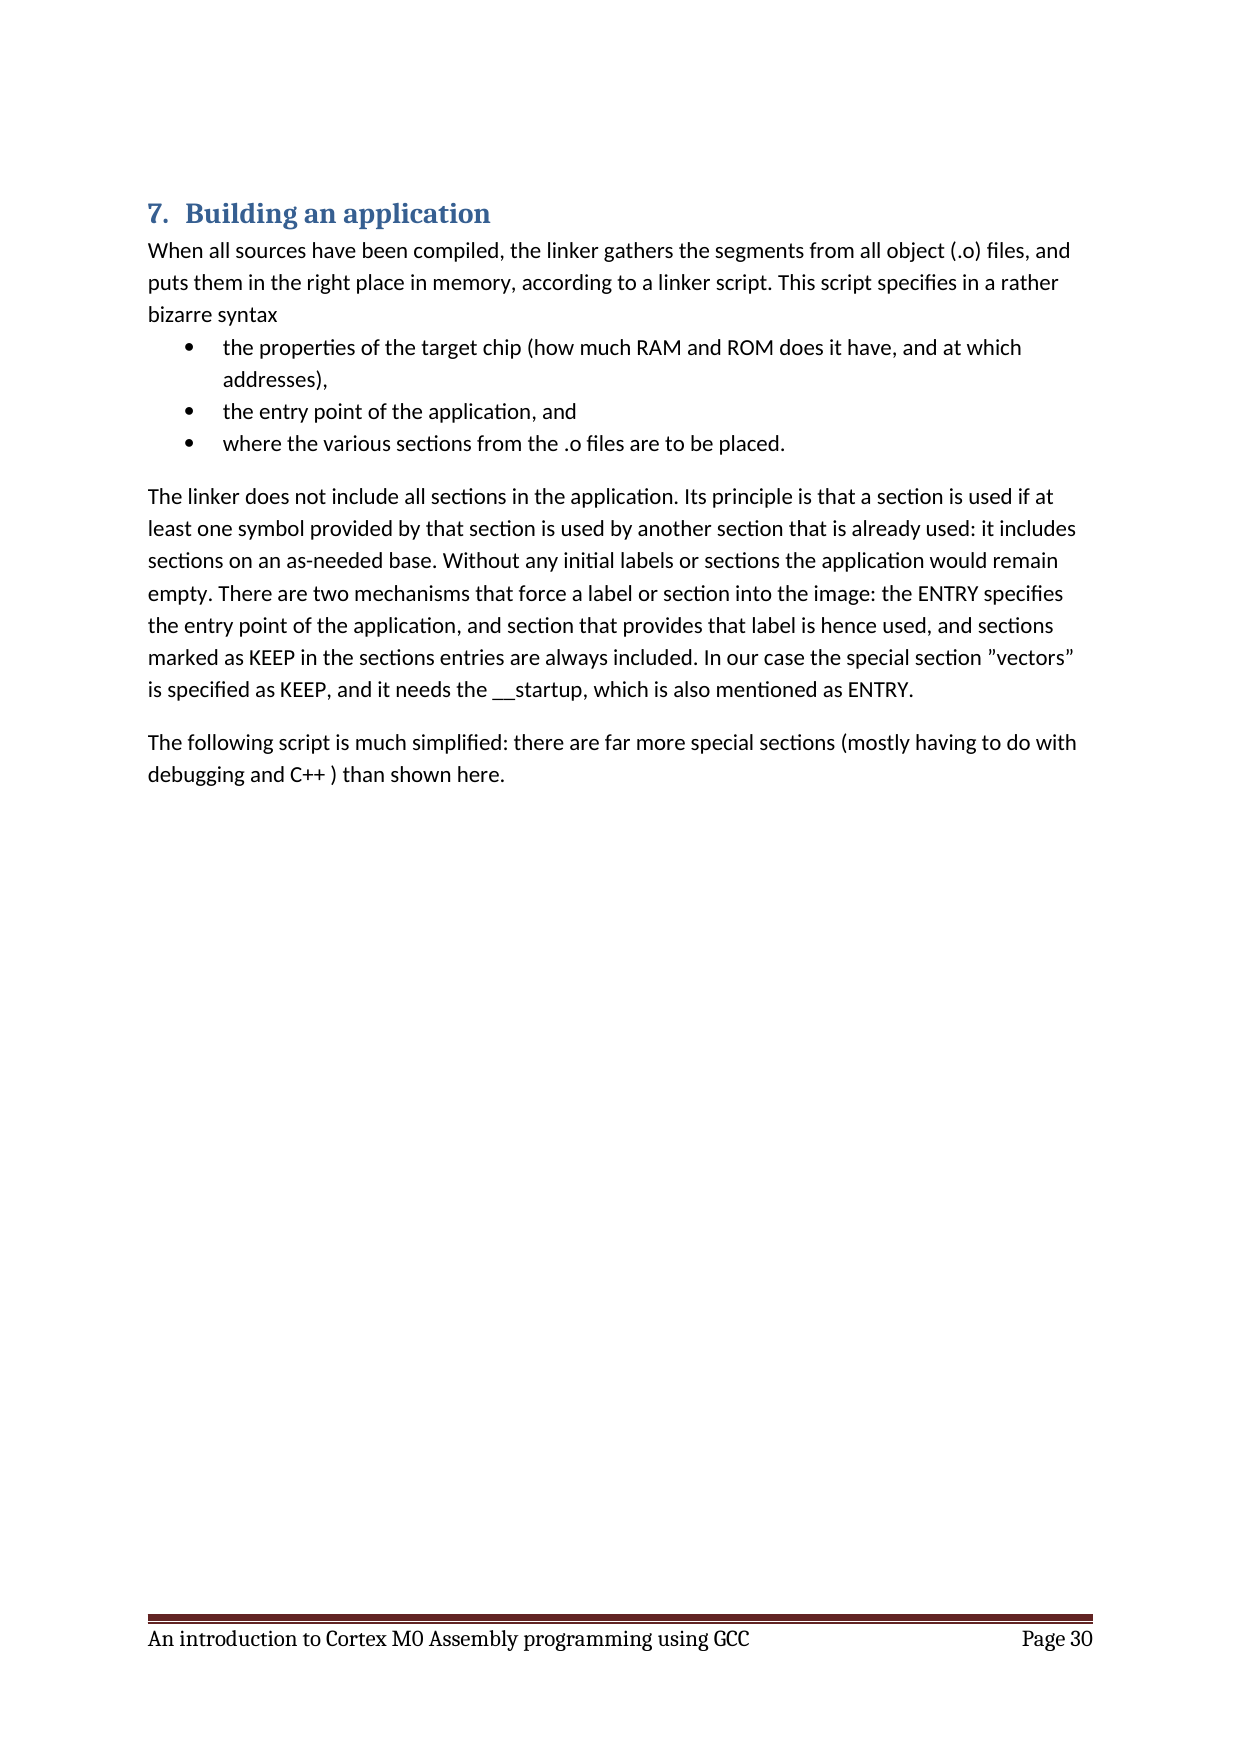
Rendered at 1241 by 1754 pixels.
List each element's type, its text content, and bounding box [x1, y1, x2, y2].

subtitle Building an application [148, 198, 1093, 231]
list the properties of the target chip (how much RAM and ROM does it have, and at which addresses), [185, 333, 1093, 393]
list When all sources have been compiled, the linker gathers the segments from all object (.o) files, and puts them in the right place in memory, according to a linker script. This script specifies in a rather bizarre syntax [148, 236, 1093, 328]
list the entry point of the application, and [185, 397, 1093, 425]
text The following script is much simplified: there are far more special sections (mostly having to do with debugging and C++ ) than shown here. [148, 728, 1093, 789]
text The linker does not include all sections in the application. Its principle is that a section is used if at least one symbol provided by that section is used by another section that is already used: it includes sections on an as-needed base. Without any initial labels or sections the application would remain empty. There are two mechanisms that force a label or section into the image: the ENTRY specifies the entry point of the application, and section that provides that label is hence used, and sections marked as KEEP in the sections entries are always included. In our case the special section ”vectors” is specified as KEEP, and it needs the __startup, which is also mentioned as ENTRY. [148, 482, 1093, 703]
list where the various sections from the .o files are to be placed. [185, 429, 1093, 457]
